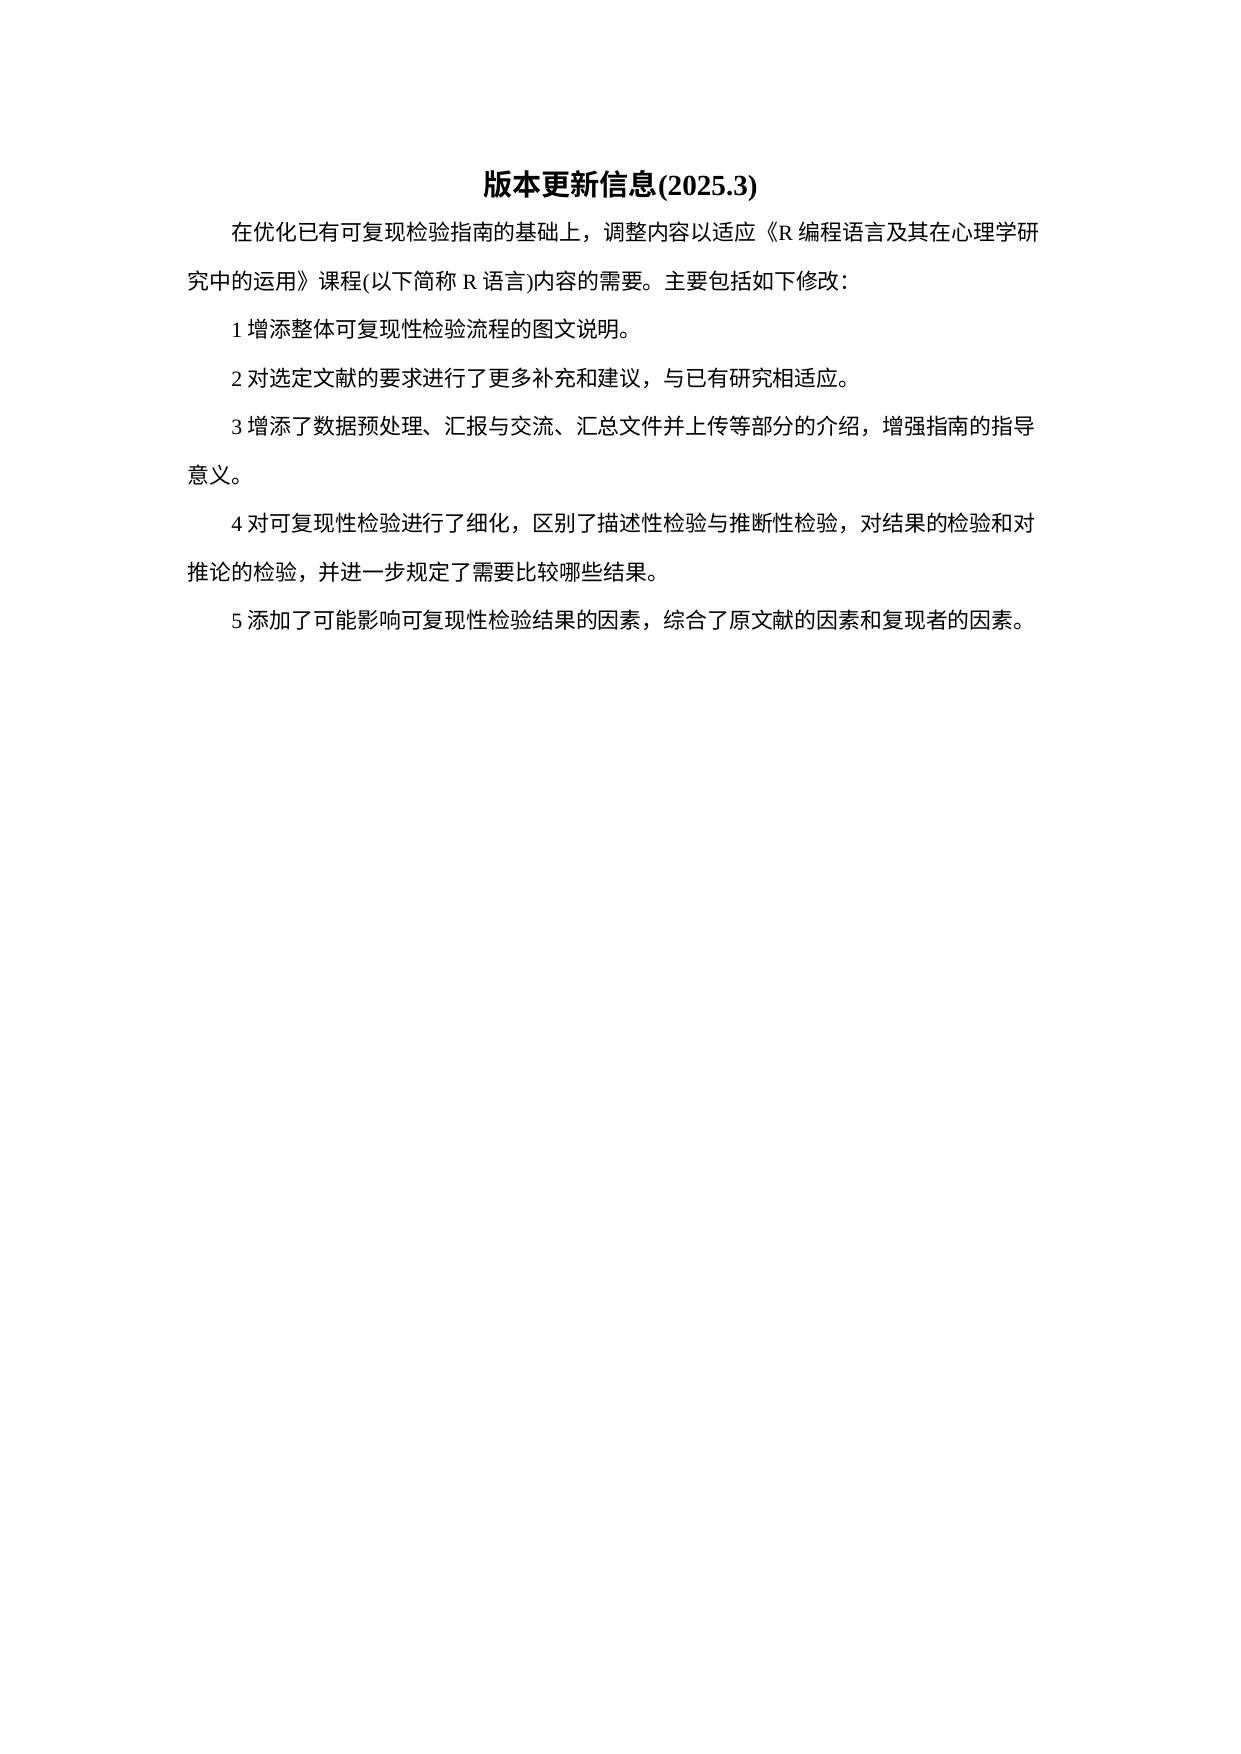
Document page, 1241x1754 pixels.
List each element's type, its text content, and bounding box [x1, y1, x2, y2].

text 5 添加了可能影响可复现性检验结果的因素，综合了原文献的因素和复现者的因素。 [187, 603, 1053, 635]
text 版本更新信息(2025.3) [187, 150, 1053, 215]
text 2 对选定文献的要求进行了更多补充和建议，与已有研究相适应。 [187, 360, 1053, 393]
text 3 增添了数据预处理、汇报与交流、汇总文件并上传等部分的介绍，增强指南的指导意义。 [187, 409, 1053, 490]
text 在优化已有可复现检验指南的基础上，调整内容以适应《R 编程语言及其在心理学研究中的运用》课程(以下简称 R 语言)内容的需要。主要包括如下修改： [187, 215, 1053, 296]
text 1 增添整体可复现性检验流程的图文说明。 [187, 312, 1053, 344]
text 4 对可复现性检验进行了细化，区别了描述性检验与推断性检验，对结果的检验和对推论的检验，并进一步规定了需要比较哪些结果。 [187, 506, 1053, 587]
